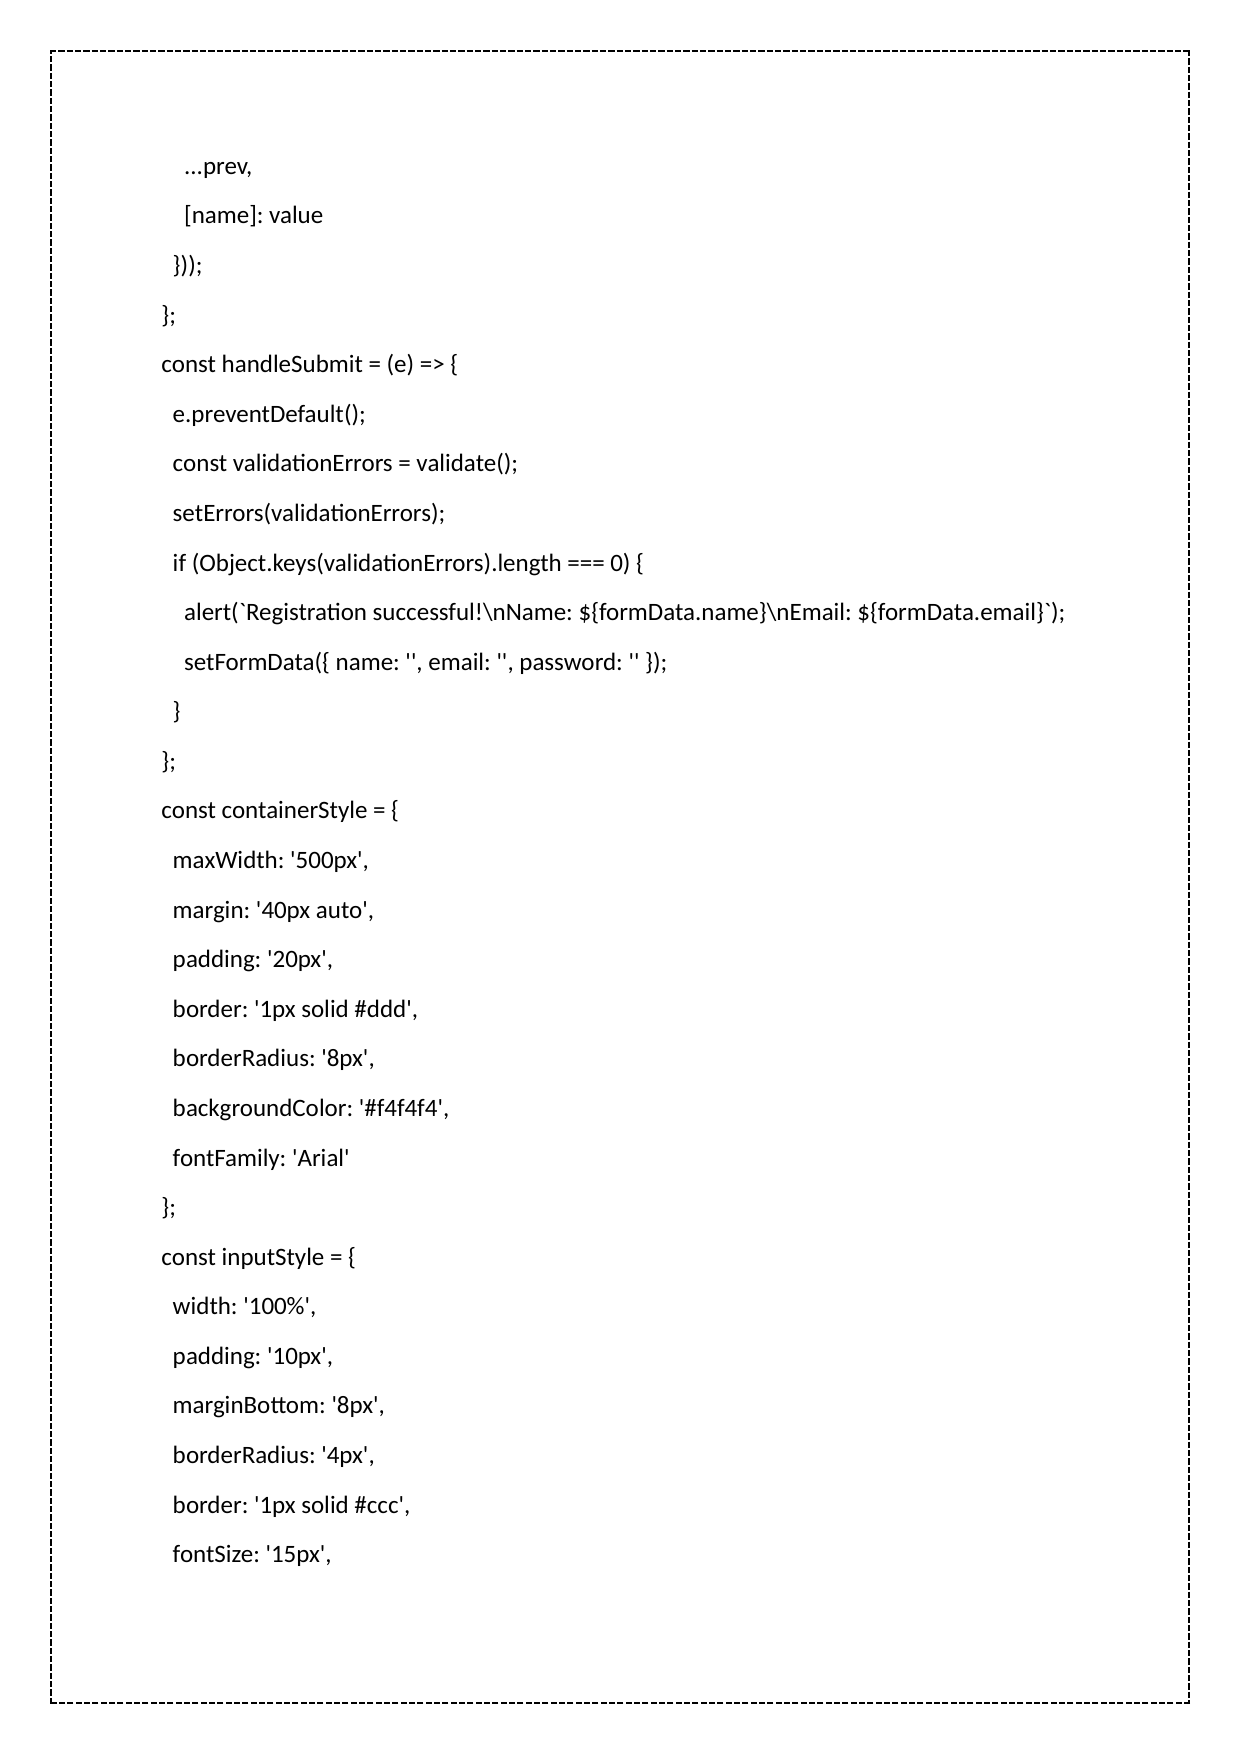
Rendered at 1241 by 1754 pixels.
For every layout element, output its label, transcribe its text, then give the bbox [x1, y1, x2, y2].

text }; [150, 745, 1090, 776]
text marginBottom: '8px', [150, 1389, 1090, 1420]
text padding: '20px', [150, 943, 1090, 974]
text alert(`Registration successful!\nName: ${formData.name}\nEmail: ${formData.email}`); [150, 596, 1090, 627]
text ...prev, [150, 150, 1090, 181]
text setErrors(validationErrors); [150, 497, 1090, 528]
text }; [150, 1191, 1090, 1222]
text [name]: value [150, 199, 1090, 230]
text border: '1px solid #ccc', [150, 1489, 1090, 1519]
text } [150, 695, 1090, 726]
text const validationErrors = validate(); [150, 447, 1090, 478]
text maxWidth: '500px', [150, 844, 1090, 875]
text padding: '10px', [150, 1340, 1090, 1371]
text const containerStyle = { [150, 794, 1090, 825]
text border: '1px solid #ddd', [150, 993, 1090, 1023]
text fontFamily: 'Arial' [150, 1142, 1090, 1172]
text const handleSubmit = (e) => { [150, 348, 1090, 379]
text backgroundColor: '#f4f4f4', [150, 1092, 1090, 1123]
text const inputStyle = { [150, 1241, 1090, 1271]
text fontSize: '15px', [150, 1538, 1090, 1569]
text borderRadius: '8px', [150, 1042, 1090, 1073]
text e.preventDefault(); [150, 398, 1090, 428]
text if (Object.keys(validationErrors).length === 0) { [150, 547, 1090, 577]
text width: '100%', [150, 1290, 1090, 1321]
text borderRadius: '4px', [150, 1439, 1090, 1470]
text margin: '40px auto', [150, 894, 1090, 924]
text }; [150, 299, 1090, 329]
text })); [150, 249, 1090, 280]
text setFormData({ name: '', email: '', password: '' }); [150, 646, 1090, 676]
